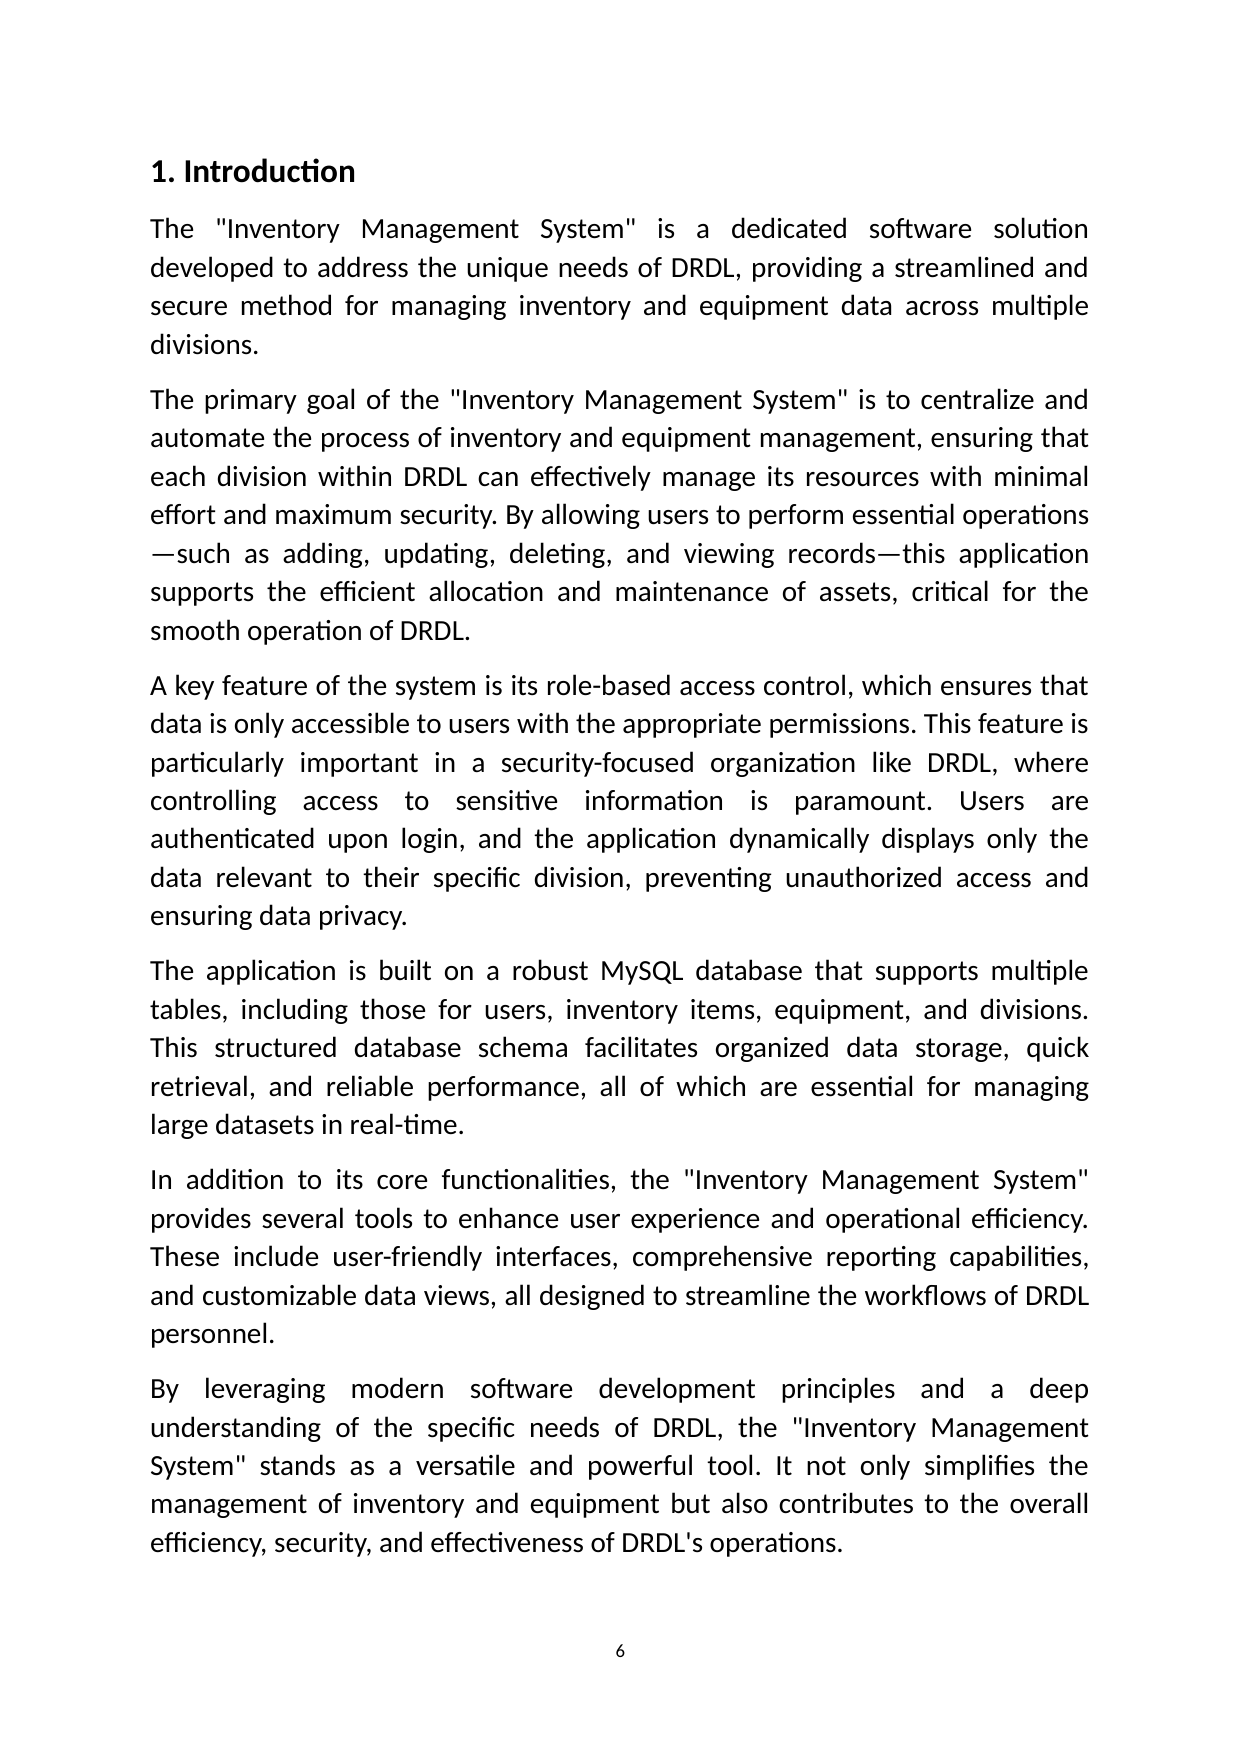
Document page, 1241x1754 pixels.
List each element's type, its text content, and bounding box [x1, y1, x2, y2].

text The application is built on a robust MySQL database that supports multiple tables, including those for users, inventory items, equipment, and divisions. This structured database schema facilitates organized data storage, quick retrieval, and reliable performance, all of which are essential for managing large datasets in real-time. [150, 952, 1090, 1142]
text The primary goal of the "Inventory Management System" is to centralize and automate the process of inventory and equipment management, ensuring that each division within DRDL can effectively manage its resources with minimal effort and maximum security. By allowing users to perform essential operations—such as adding, updating, deleting, and viewing records—this application supports the efficient allocation and maintenance of assets, critical for the smooth operation of DRDL. [150, 381, 1090, 647]
text In addition to its core functionalities, the "Inventory Management System" provides several tools to enhance user experience and operational efficiency. These include user-friendly interfaces, comprehensive reporting capabilities, and customizable data views, all designed to streamline the workflows of DRDL personnel. [150, 1161, 1090, 1351]
text By leveraging modern software development principles and a deep understanding of the specific needs of DRDL, the "Inventory Management System" stands as a versatile and powerful tool. It not only simplifies the management of inventory and equipment but also contributes to the overall efficiency, security, and effectiveness of DRDL's operations. [150, 1370, 1090, 1559]
text A key feature of the system is its role-based access control, which ensures that data is only accessible to users with the appropriate permissions. This feature is particularly important in a security-focused organization like DRDL, where controlling access to sensitive information is paramount. Users are authenticated upon login, and the application dynamically displays only the data relevant to their specific division, preventing unauthorized access and ensuring data privacy. [150, 667, 1090, 933]
text The "Inventory Management System" is a dedicated software solution developed to address the unique needs of DRDL, providing a streamlined and secure method for managing inventory and equipment data across multiple divisions. [150, 211, 1090, 362]
list Introduction [150, 150, 1090, 191]
